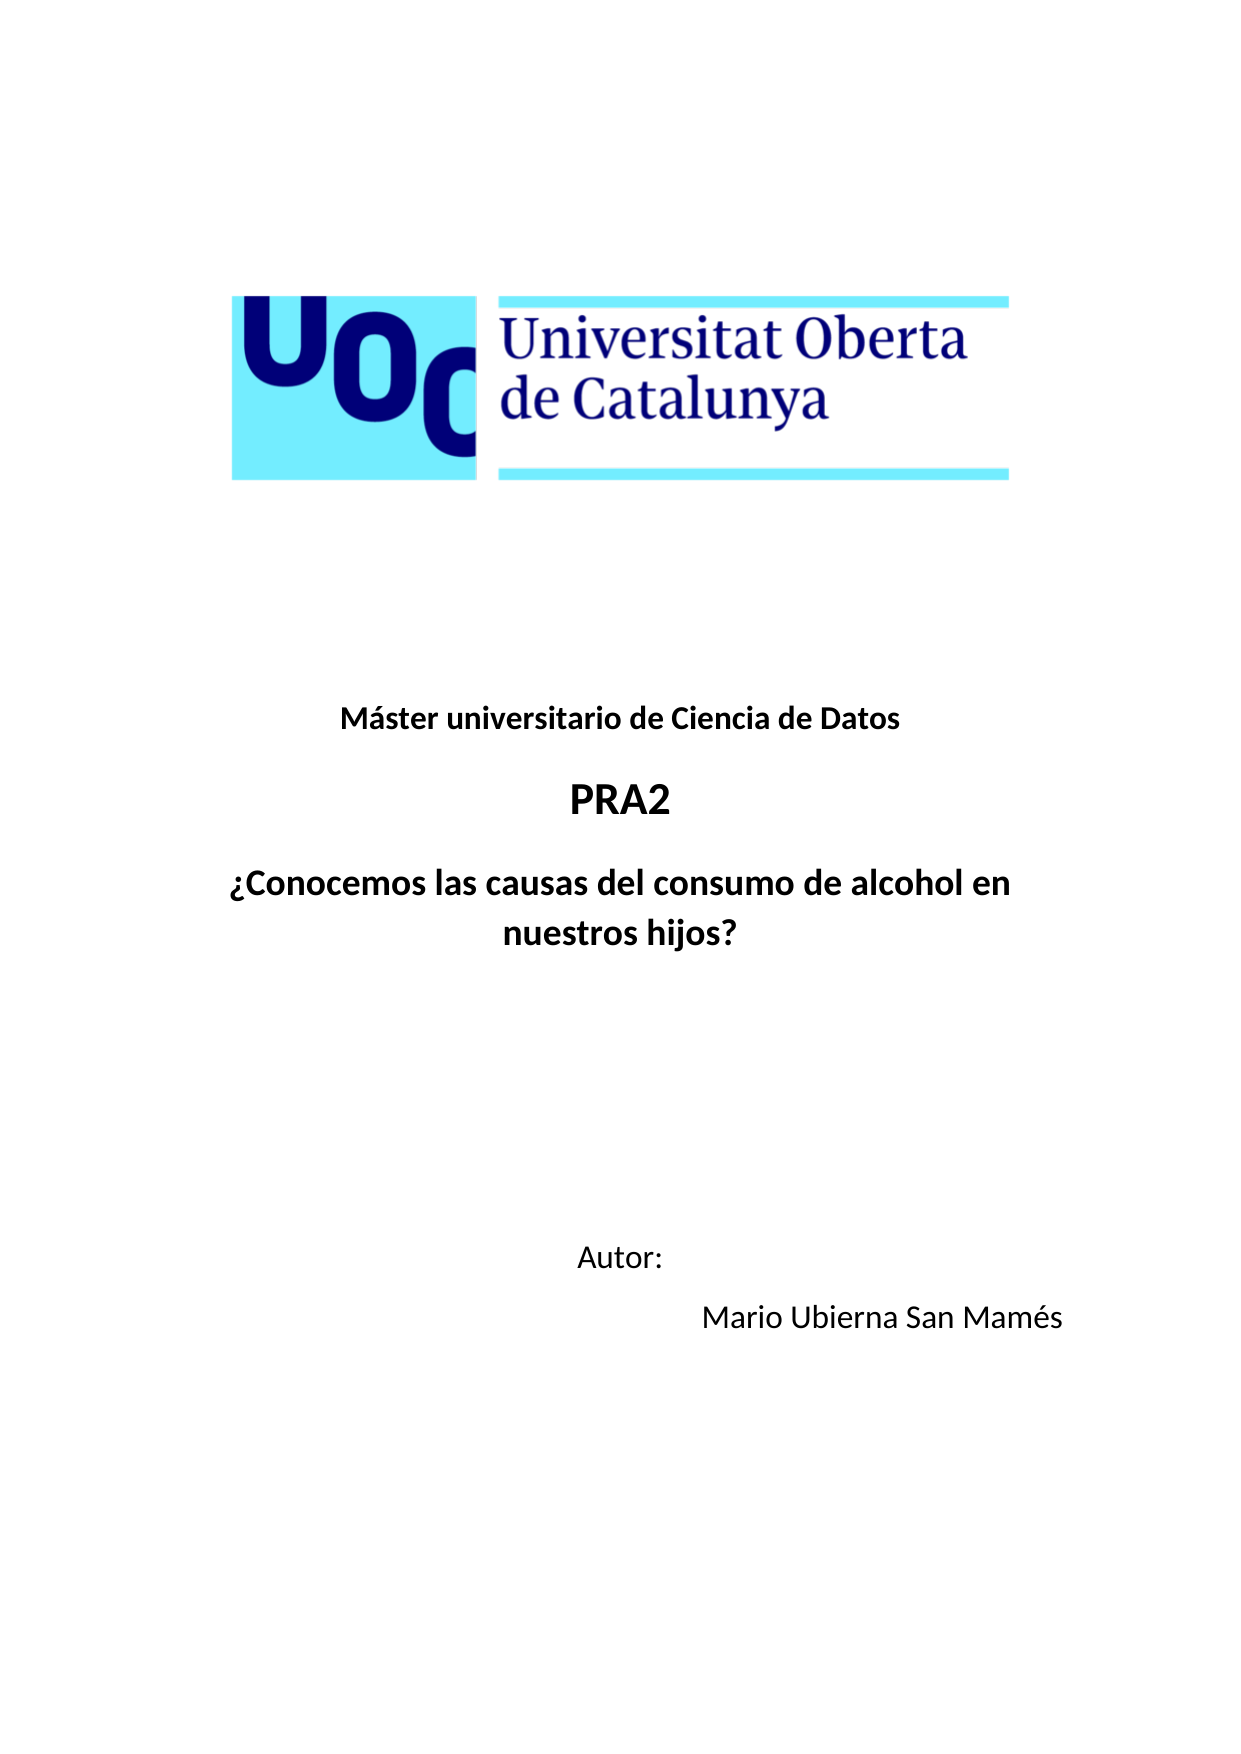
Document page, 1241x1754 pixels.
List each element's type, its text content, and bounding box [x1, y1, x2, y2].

text ¿Conocemos las causas del consumo de alcohol en nuestros hijos? [177, 859, 1063, 954]
text PRA2 [177, 770, 1063, 826]
text Mario Ubierna San Mamés [177, 1296, 1063, 1337]
text Autor: [177, 1236, 1063, 1276]
text Máster universitario de Ciencia de Datos [177, 697, 1063, 737]
picture [220, 284, 1021, 492]
